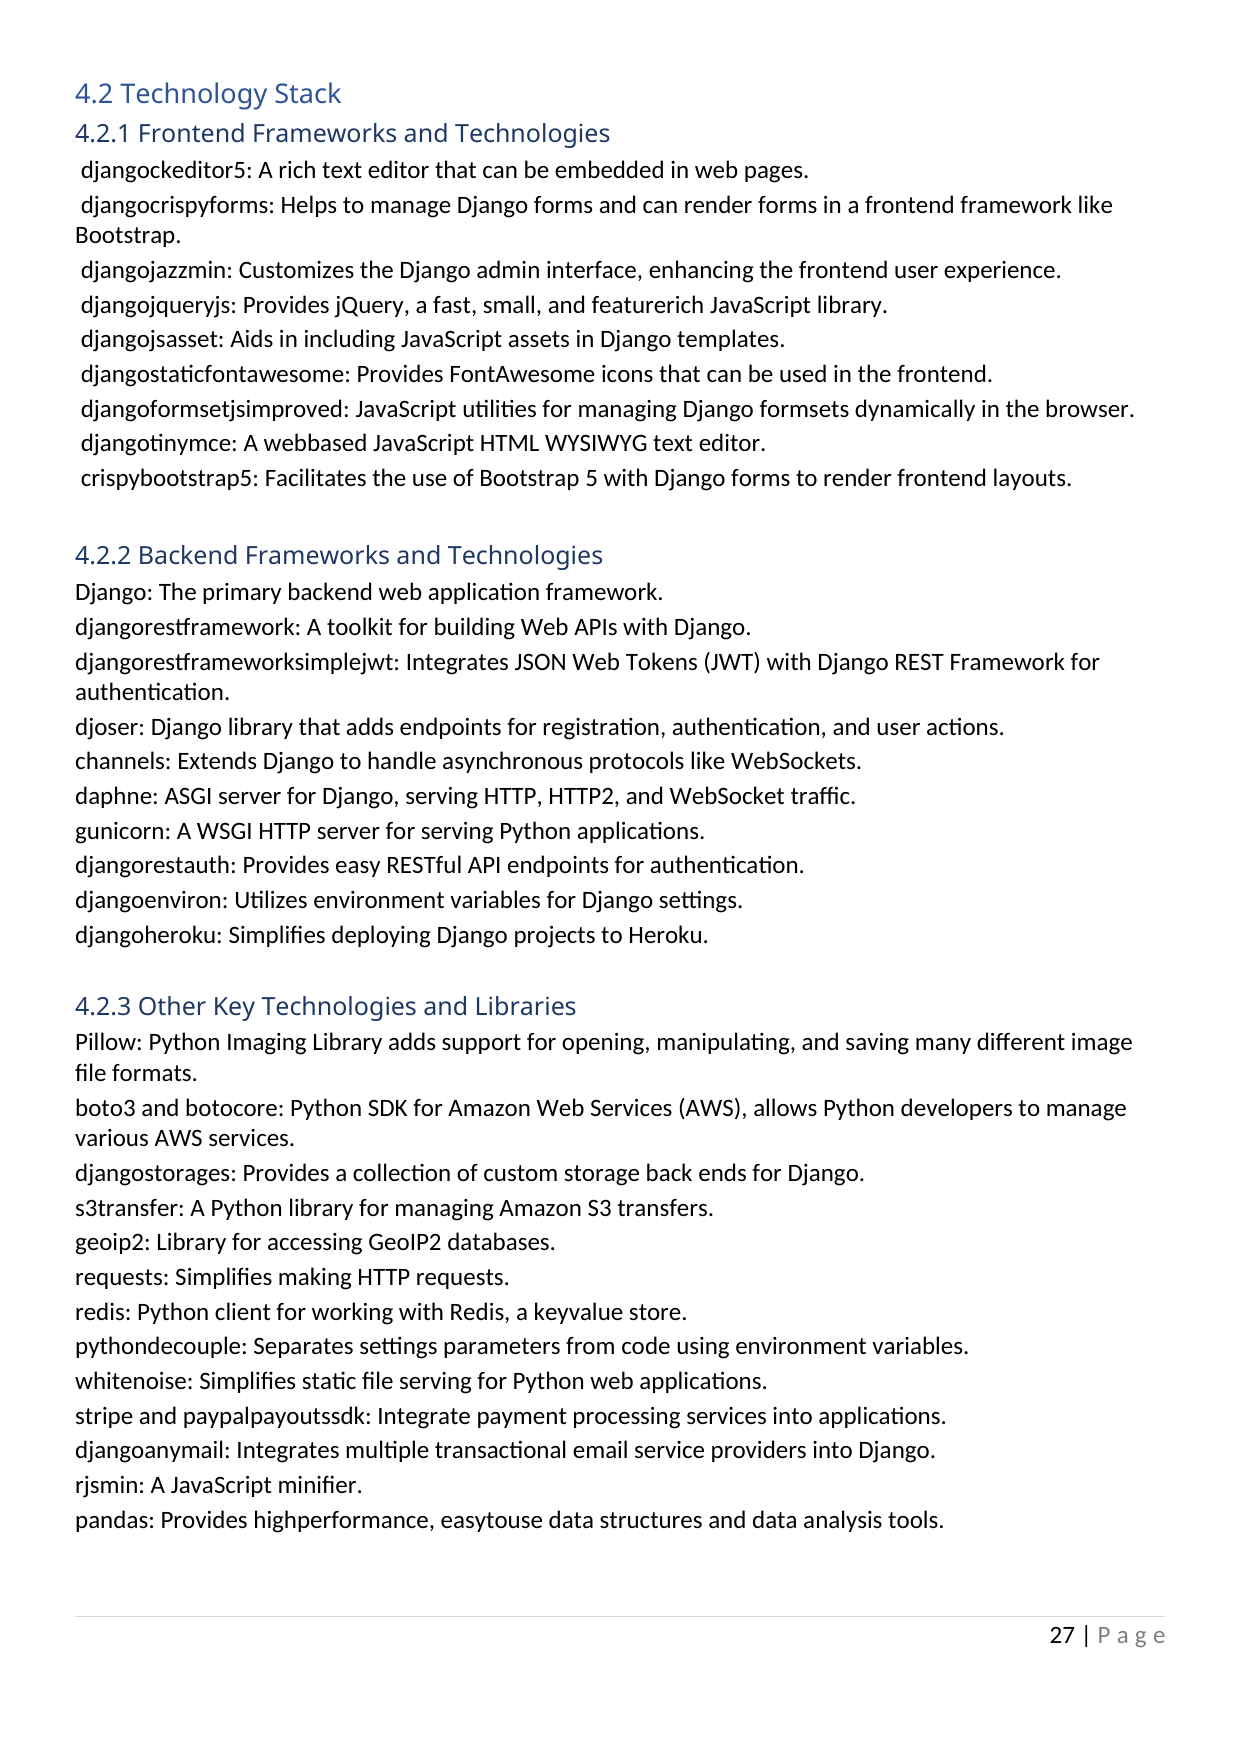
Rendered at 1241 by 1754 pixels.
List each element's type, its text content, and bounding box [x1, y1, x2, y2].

subtitle pandas: Provides highperformance, easytouse data structures and data analysis tools. [75, 1504, 1165, 1534]
subtitle djangocrispyforms: Helps to manage Django forms and can render forms in a frontend framework like Bootstrap. [75, 189, 1165, 250]
subtitle s3transfer: A Python library for managing Amazon S3 transfers. [75, 1192, 1165, 1222]
subtitle 4.2 Technology Stack [75, 75, 1165, 112]
subtitle djangorestframeworksimplejwt: Integrates JSON Web Tokens (JWT) with Django REST Framework for authentication. [75, 646, 1165, 707]
subtitle djangoanymail: Integrates multiple transactional email service providers into Django. [75, 1434, 1165, 1465]
subtitle djangorestauth: Provides easy RESTful API endpoints for authentication. [75, 849, 1165, 880]
subtitle djangoenviron: Utilizes environment variables for Django settings. [75, 884, 1165, 915]
subtitle djangotinymce: A webbased JavaScript HTML WYSIWYG text editor. [75, 428, 1165, 458]
subtitle boto3 and botocore: Python SDK for Amazon Web Services (AWS), allows Python developers to manage various AWS services. [75, 1092, 1165, 1153]
subtitle Pillow: Python Imaging Library adds support for opening, manipulating, and saving many different image file formats. [75, 1027, 1165, 1088]
subtitle 4.2.1 Frontend Frameworks and Technologies [75, 116, 1165, 150]
subtitle djangoformsetjsimproved: JavaScript utilities for managing Django formsets dynamically in the browser. [75, 393, 1165, 423]
subtitle gunicorn: A WSGI HTTP server for serving Python applications. [75, 815, 1165, 845]
subtitle pythondecouple: Separates settings parameters from code using environment variables. [75, 1330, 1165, 1361]
subtitle stripe and paypalpayoutssdk: Integrate payment processing services into applications. [75, 1400, 1165, 1430]
subtitle rjsmin: A JavaScript minifier. [75, 1469, 1165, 1500]
subtitle crispybootstrap5: Facilitates the use of Bootstrap 5 with Django forms to render frontend layouts. [75, 462, 1165, 493]
subtitle 4.2.2 Backend Frameworks and Technologies [75, 538, 1165, 572]
subtitle channels: Extends Django to handle asynchronous protocols like WebSockets. [75, 746, 1165, 776]
subtitle redis: Python client for working with Redis, a keyvalue store. [75, 1296, 1165, 1326]
subtitle djangojazzmin: Customizes the Django admin interface, enhancing the frontend user experience. [75, 254, 1165, 285]
subtitle Django: The primary backend web application framework. [75, 576, 1165, 607]
subtitle requests: Simplifies making HTTP requests. [75, 1261, 1165, 1292]
subtitle djangorestframework: A toolkit for building Web APIs with Django. [75, 611, 1165, 641]
subtitle djangockeditor5: A rich text editor that can be embedded in web pages. [75, 154, 1165, 185]
subtitle djangostorages: Provides a collection of custom storage back ends for Django. [75, 1157, 1165, 1187]
subtitle djangoheroku: Simplifies deploying Django projects to Heroku. [75, 919, 1165, 949]
subtitle whitenoise: Simplifies static file serving for Python web applications. [75, 1365, 1165, 1396]
subtitle djangojqueryjs: Provides jQuery, a fast, small, and featurerich JavaScript library. [75, 289, 1165, 319]
subtitle djangojsasset: Aids in including JavaScript assets in Django templates. [75, 323, 1165, 354]
subtitle djangostaticfontawesome: Provides FontAwesome icons that can be used in the frontend. [75, 358, 1165, 389]
subtitle 4.2.3 Other Key Technologies and Libraries [75, 988, 1165, 1022]
subtitle geoip2: Library for accessing GeoIP2 databases. [75, 1226, 1165, 1257]
subtitle djoser: Django library that adds endpoints for registration, authentication, and user actions. [75, 711, 1165, 741]
subtitle daphne: ASGI server for Django, serving HTTP, HTTP2, and WebSocket traffic. [75, 780, 1165, 811]
